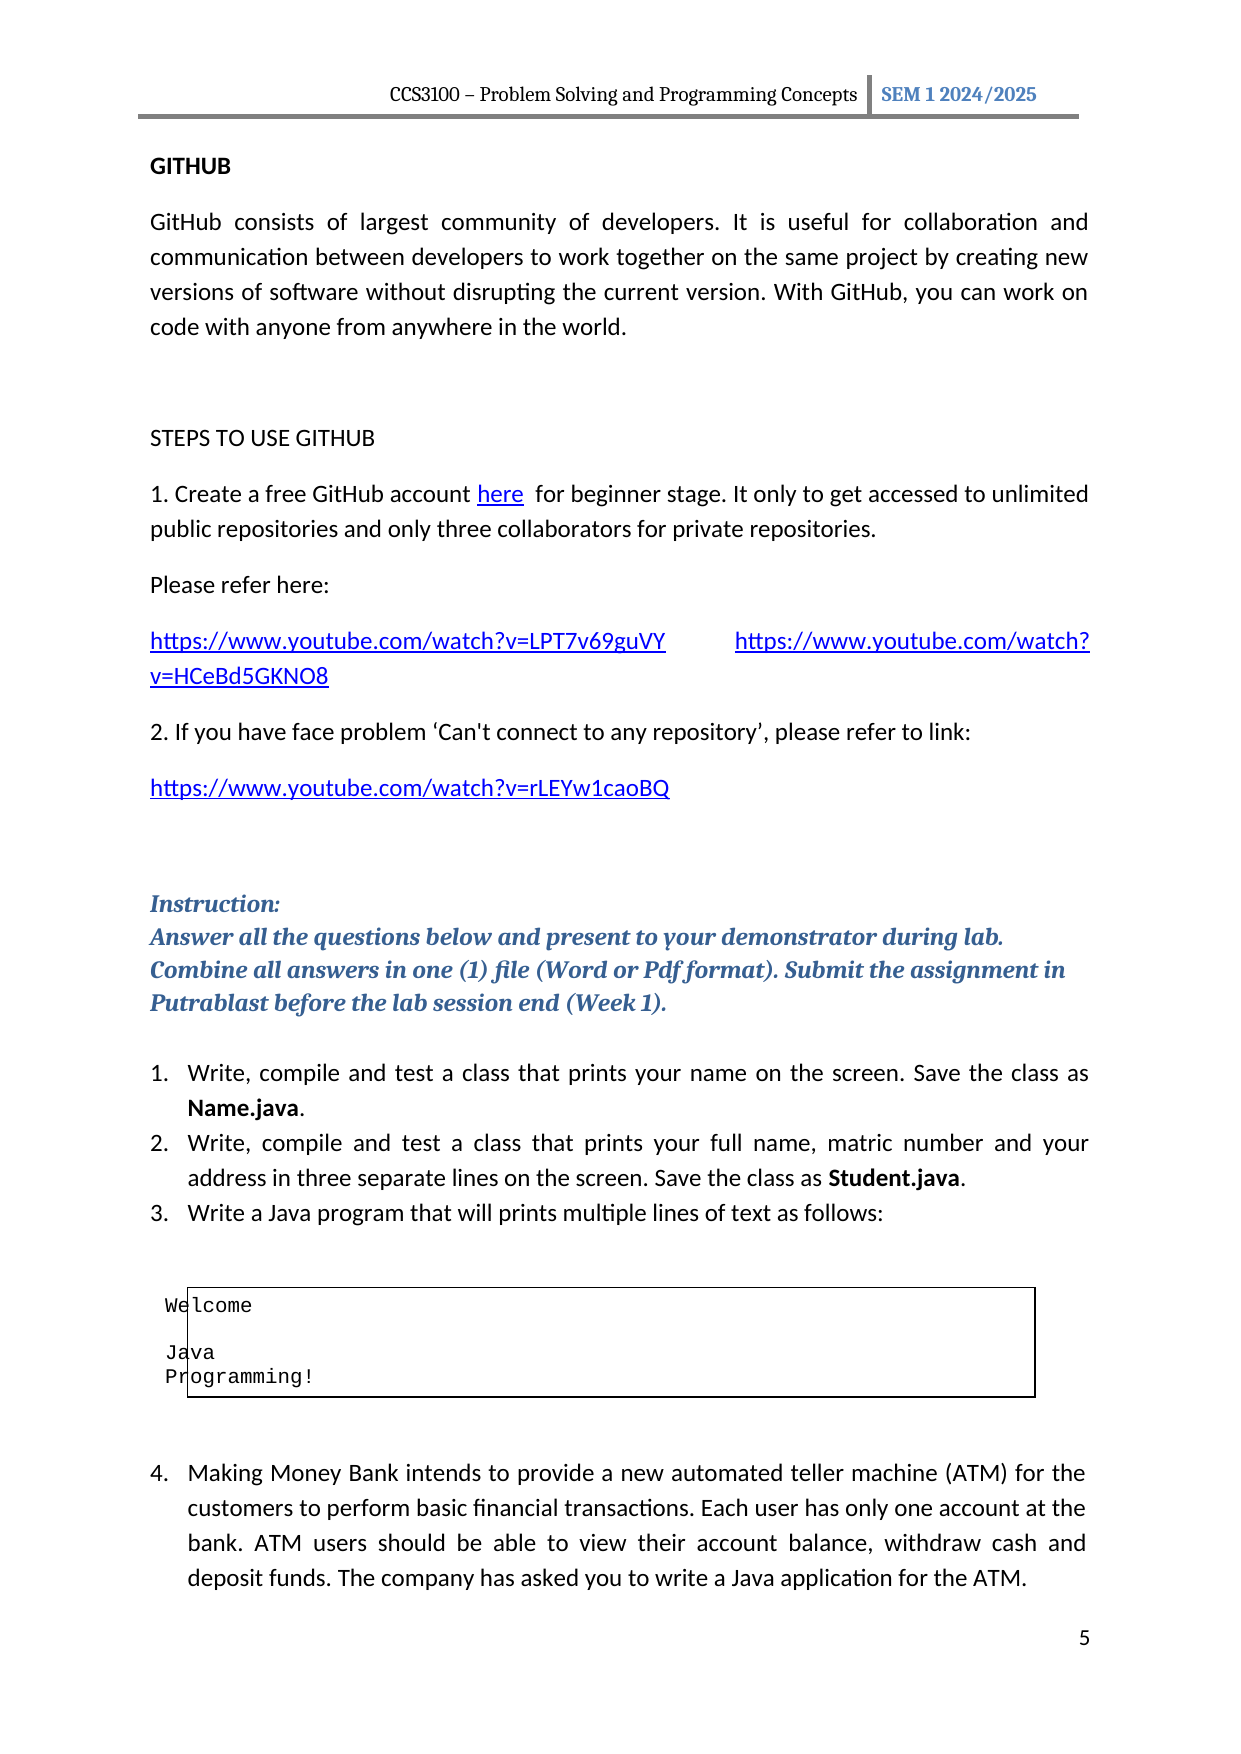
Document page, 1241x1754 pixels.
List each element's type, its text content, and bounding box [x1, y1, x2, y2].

text GitHub consists of largest community of developers. It is useful for collaboration and communication between developers to work together on the same project by creating new versions of software without disrupting the current version. With GitHub, you can work on code with anyone from anywhere in the world. [150, 206, 1090, 341]
list Write, compile and test a class that prints your full name, matric number and your address in three separate lines on the screen. Save the class as Student.java. [150, 1127, 1090, 1192]
text 1. Create a free GitHub account here for beginner stage. It only to get accessed to unlimited public repositories and only three collaborators for private repositories. [150, 478, 1090, 544]
list Making Money Bank intends to provide a new automated teller machine (ATM) for the customers to perform basic financial transactions. Each user has only one account at the bank. ATM users should be able to view their account balance, withdraw cash and deposit funds. The company has asked you to write a Java application for the ATM. [150, 1457, 1087, 1593]
text 2. If you have face problem ‘Can't connect to any repository’, please refer to link: [150, 716, 1090, 746]
text https://www.youtube.com/watch?v=rLEYw1caoBQ [150, 772, 1090, 802]
subtitle Instruction: [150, 890, 1090, 918]
text Please refer here: [150, 569, 1090, 600]
text STEPS TO USE GITHUB [150, 422, 1090, 453]
list Write, compile and test a class that prints your name on the screen. Save the class as Name.java. [150, 1057, 1090, 1122]
list https://www.youtube.com/watch?v=LPT7v69guVY https://www.youtube.com/watch?v=HCeBd5GKNO8 [150, 625, 1090, 691]
subtitle Combine all answers in one (1) file (Word or Pdf format). Submit the assignment in Putrablast before the lab session end (Week 1). [150, 956, 1090, 1017]
subtitle Answer all the questions below and present to your demonstrator during lab. [150, 923, 1090, 951]
text GITHUB [150, 150, 1090, 181]
list Write a Java program that will prints multiple lines of text as follows: [150, 1197, 1090, 1227]
